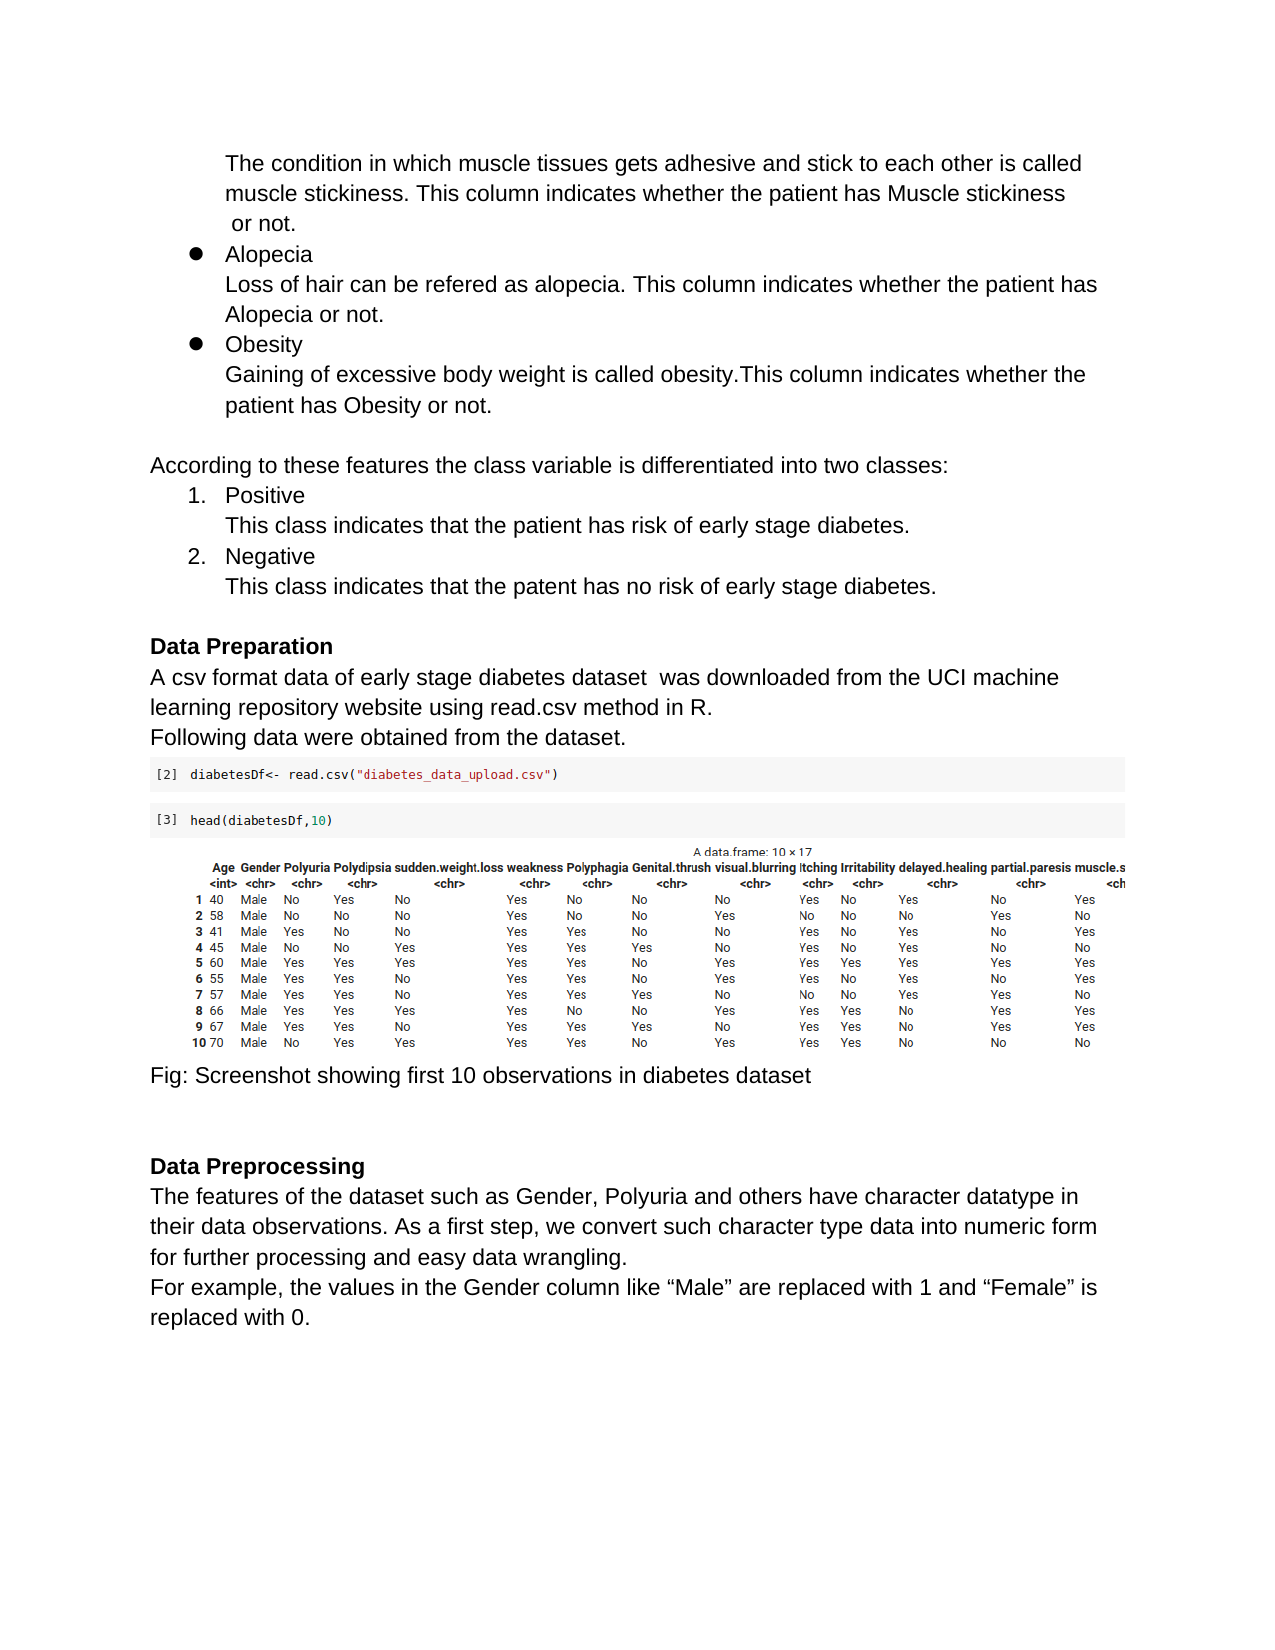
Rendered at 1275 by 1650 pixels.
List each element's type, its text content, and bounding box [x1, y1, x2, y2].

text For example, the values in the Gender column like “Male” are replaced with 1 and “Female” is replaced with 0. [150, 1274, 1125, 1330]
list Obesity [187, 331, 1125, 358]
text The features of the dataset such as Gender, Polyuria and others have character datatype in their data observations. As a first step, we convert such character type data into numeric form for further processing and easy data wrangling. [150, 1183, 1125, 1270]
text This class indicates that the patent has no risk of early stage diabetes. [225, 573, 1125, 599]
text Following data were obtained from the dataset. [150, 724, 1125, 750]
text Fig: Screenshot showing first 10 observations in diabetes dataset [150, 1062, 1125, 1088]
text Data Preparation [150, 633, 1125, 660]
text The condition in which muscle tissues gets adhesive and stick to each other is called muscle stickiness. This column indicates whether the patient has Muscle stickiness [225, 150, 1125, 207]
picture [150, 754, 1125, 1059]
text or not. [225, 210, 1125, 237]
list Negative [187, 543, 1125, 569]
text This class indicates that the patient has risk of early stage diabetes. [225, 512, 1125, 539]
text According to these features the class variable is differentiated into two classes: [150, 452, 1125, 478]
list Positive [187, 482, 1125, 509]
text Loss of hair can be refered as alopecia. This column indicates whether the patient has Alopecia or not. [225, 271, 1125, 327]
text Data Preprocessing [150, 1153, 1125, 1179]
list Alopecia [187, 241, 1125, 267]
text A csv format data of early stage diabetes dataset was downloaded from the UCI machine learning repository website using read.csv method in R. [150, 663, 1125, 720]
text Gaining of excessive body weight is called obesity.This column indicates whether the patient has Obesity or not. [225, 361, 1125, 418]
